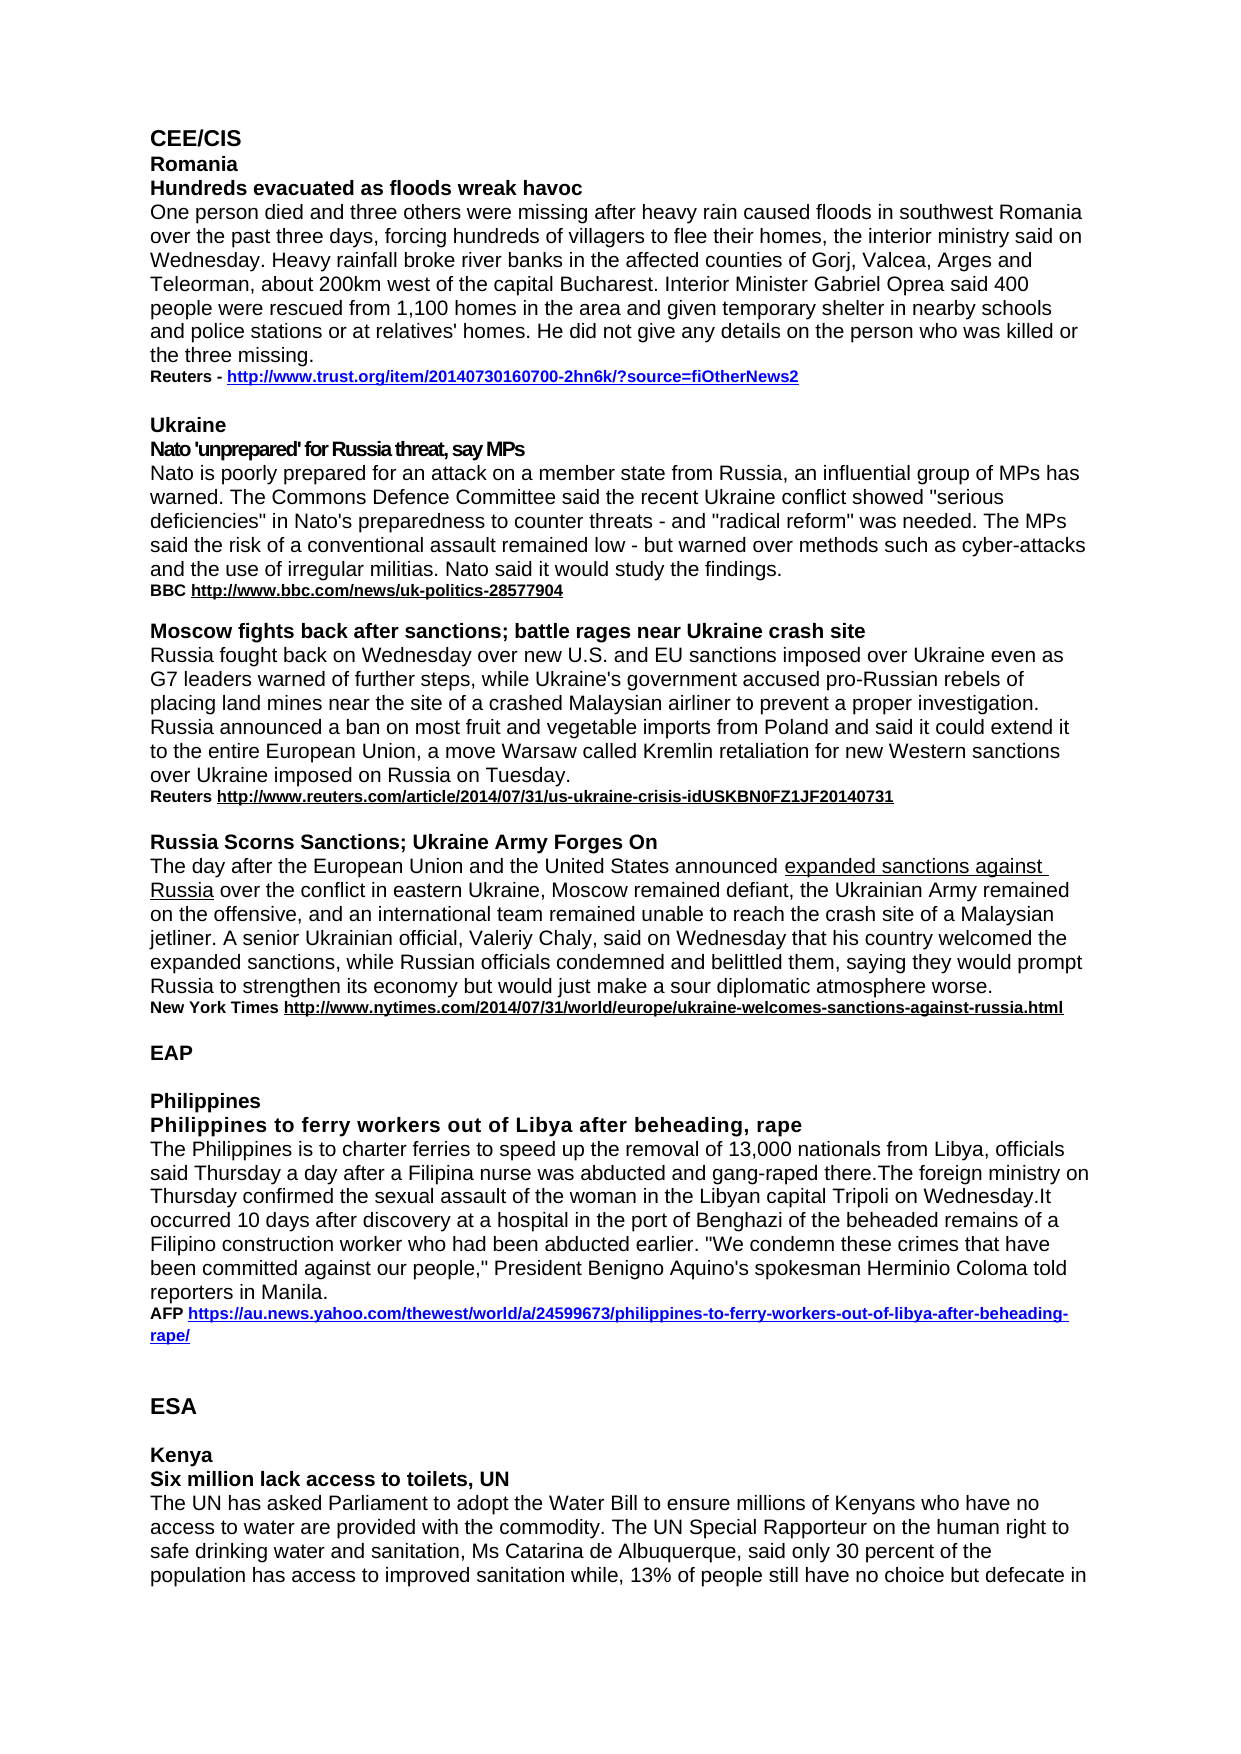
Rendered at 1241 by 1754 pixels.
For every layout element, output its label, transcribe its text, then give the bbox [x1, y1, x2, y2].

text Moscow fights back after sanctions; battle rages near Ukraine crash site [150, 619, 1090, 643]
text Kenya [150, 1443, 1090, 1467]
text Philippines [150, 1088, 1090, 1112]
text New York Times http://www.nytimes.com/2014/07/31/world/europe/ukraine-welcomes-sanctions-against-russia.html [150, 997, 1090, 1017]
text Russia Scorns Sanctions; Ukraine Army Forges On [150, 830, 1090, 854]
text AFP https://au.news.yahoo.com/thewest/world/a/24599673/philippines-to-ferry-workers-out-of-libya-after-beheading-rape/ [150, 1304, 1090, 1345]
text Hundreds evacuated as floods wreak havoc [150, 176, 1090, 199]
text ESA [150, 1393, 1090, 1419]
text Reuters http://www.reuters.com/article/2014/07/31/us-ukraine-crisis-idUSKBN0FZ1JF20140731 [150, 787, 1090, 806]
text The day after the European Union and the United States announced expanded sanctions against Russia over the conflict in eastern Ukraine, Moscow remained defiant, the Ukrainian Army remained on the offensive, and an international team remained unable to reach the crash site of a Malaysian jetliner. A senior Ukrainian official, Valeriy Chaly, said on Wednesday that his country welcomed the expanded sanctions, while Russian officials condemned and belittled them, saying they would prompt Russia to strengthen its economy but would just make a sour diplomatic atmosphere worse. [150, 854, 1090, 997]
text Ukraine [150, 413, 1090, 437]
text Romania [150, 152, 1090, 176]
text CEE/CIS [150, 125, 1090, 152]
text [150, 1491, 1090, 1587]
text One person died and three others were missing after heavy rain caused floods in southwest Romania over the past three days, forcing hundreds of villagers to flee their homes, the interior ministry said on Wednesday. Heavy rainfall broke river banks in the affected counties of Gorj, Valcea, Arges and Teleorman, about 200km west of the capital Bucharest. Interior Minister Gabriel Oprea said 400 people were rescued from 1,100 homes in the area and given temporary shelter in nearby schools and police stations or at relatives' homes. He did not give any details on the person who was killed or the three missing. [150, 199, 1090, 367]
text Reuters - http://www.trust.org/item/20140730160700-2hn6k/?source=fiOtherNews2 [150, 367, 1090, 386]
text EAP [150, 1041, 1090, 1064]
text Nato 'unprepared' for Russia threat, say MPs [150, 437, 1090, 461]
text Russia fought back on Wednesday over new U.S. and EU sanctions imposed over Ukraine even as G7 leaders warned of further steps, while Ukraine's government accused pro-Russian rebels of placing land mines near the site of a crashed Malaysian airliner to prevent a proper investigation. Russia announced a ban on most fruit and vegetable imports from Poland and said it could extend it to the entire European Union, a move Warsaw called Kremlin retaliation for new Western sanctions over Ukraine imposed on Russia on Tuesday. [150, 643, 1090, 787]
text BBC http://www.bbc.com/news/uk-politics-28577904 [150, 581, 1090, 600]
text Nato is poorly prepared for an attack on a member state from Russia, an influential group of MPs has warned. The Commons Defence Committee said the recent Ukraine conflict showed "serious deficiencies" in Nato's preparedness to counter threats - and "radical reform" was needed. The MPs said the risk of a conventional assault remained low - but warned over methods such as cyber-attacks and the use of irregular militias. Nato said it would study the findings. [150, 461, 1090, 581]
text The Philippines is to charter ferries to speed up the removal of 13,000 nationals from Libya, officials said Thursday a day after a Filipina nurse was abducted and gang-raped there.The foreign ministry on Thursday confirmed the sexual assault of the woman in the Libyan capital Tripoli on Wednesday.It occurred 10 days after discovery at a hospital in the port of Benghazi of the beheaded remains of a Filipino construction worker who had been abducted earlier. "We condemn these crimes that have been committed against our people," President Benigno Aquino's spokesman Herminio Coloma told reporters in Manila. [150, 1136, 1090, 1304]
text Philippines to ferry workers out of Libya after beheading, rape [150, 1112, 1090, 1136]
text Six million lack access to toilets, UN [150, 1467, 1090, 1491]
